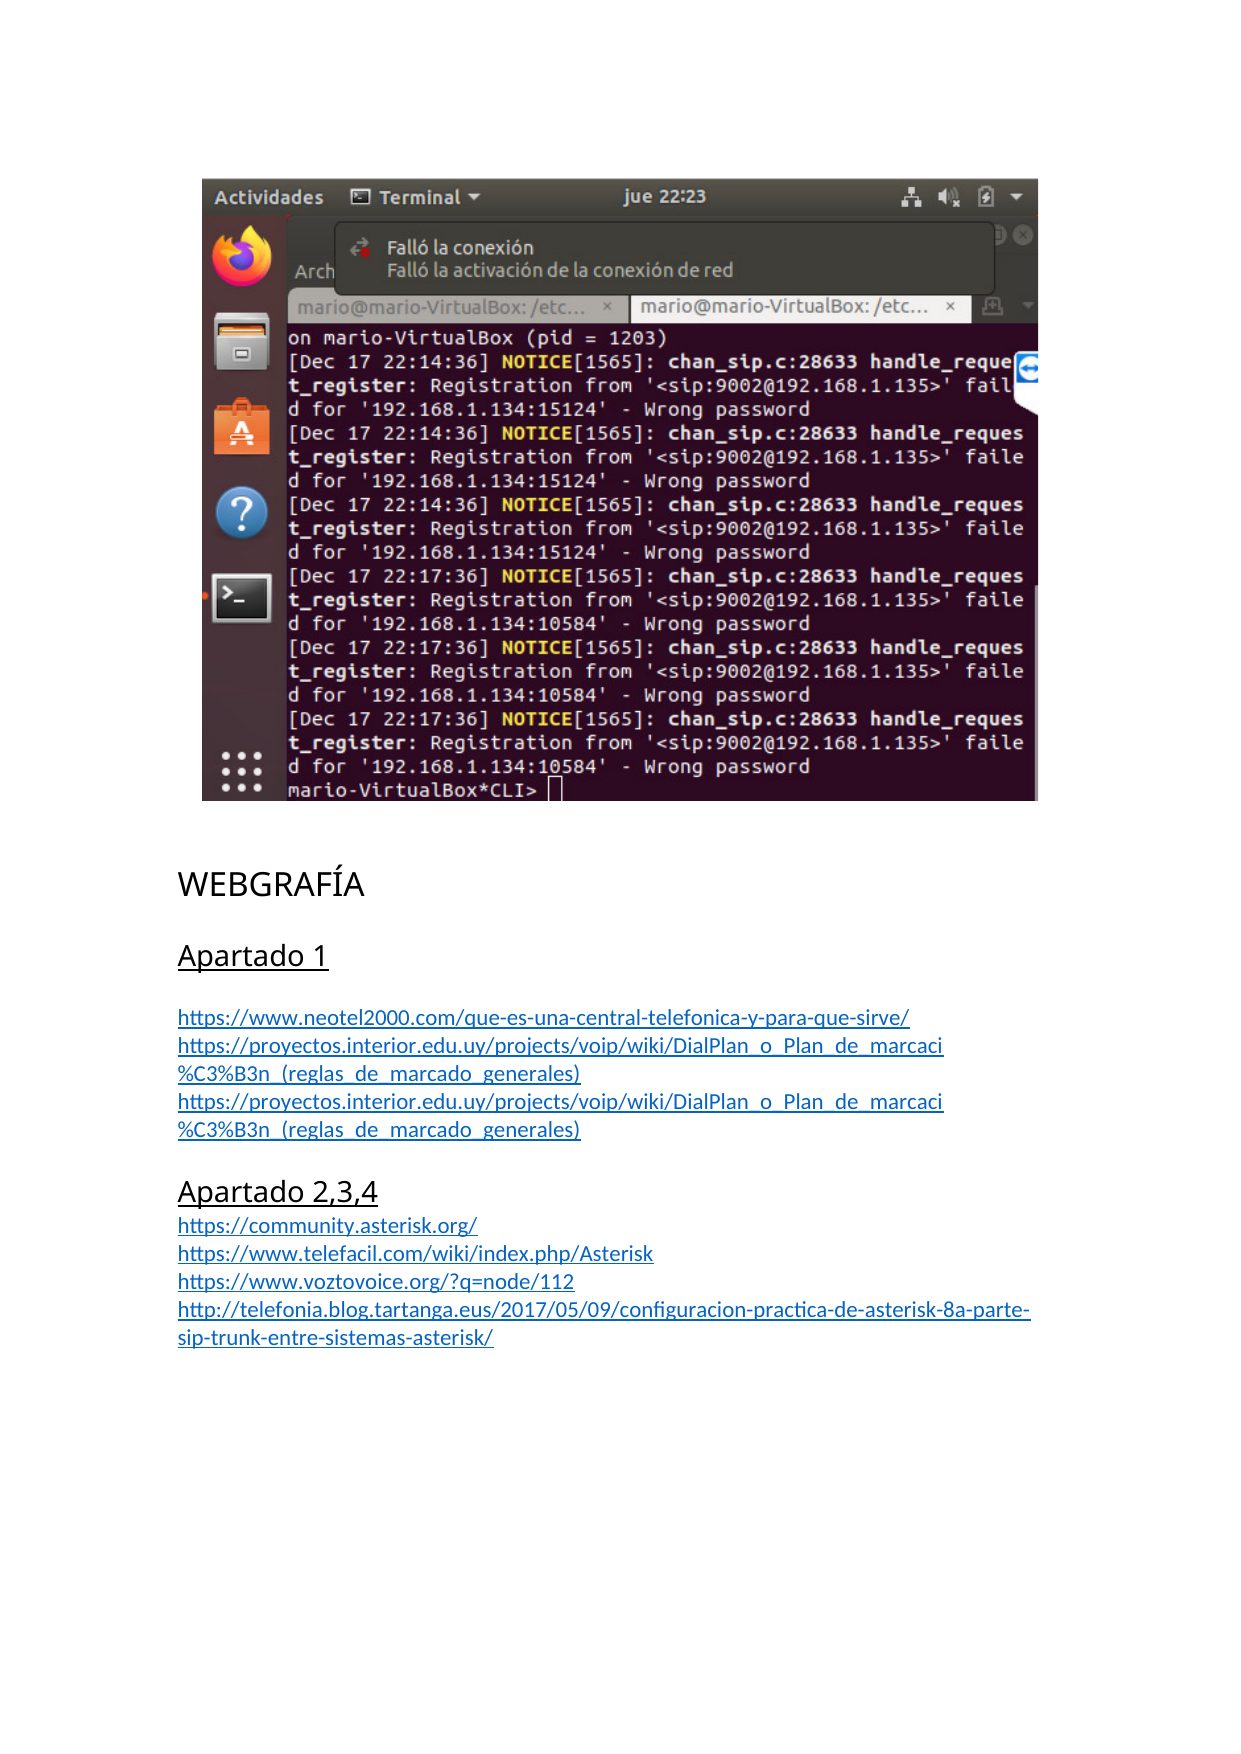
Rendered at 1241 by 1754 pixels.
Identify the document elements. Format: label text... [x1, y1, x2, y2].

picture [202, 178, 1039, 801]
text http://telefonia.blog.tartanga.eus/2017/05/09/configuracion-practica-de-asterisk-8a-parte-sip-trunk-entre-sistemas-asterisk/ [177, 1295, 1063, 1351]
text https://proyectos.interior.edu.uy/projects/voip/wiki/DialPlan_o_Plan_de_marcaci%C3%B3n_(reglas_de_marcado_generales) [177, 1031, 1063, 1087]
text https://proyectos.interior.edu.uy/projects/voip/wiki/DialPlan_o_Plan_de_marcaci%C3%B3n_(reglas_de_marcado_generales) [177, 1087, 1063, 1143]
text https://www.telefacil.com/wiki/index.php/Asterisk [177, 1239, 1063, 1267]
text Apartado 2,3,4 [177, 1171, 1063, 1211]
text https://www.voztovoice.org/?q=node/112 [177, 1267, 1063, 1295]
text WEBGRAFÍA [177, 861, 1063, 907]
text https://community.asterisk.org/ [177, 1211, 1063, 1239]
text Apartado 1 [177, 935, 1063, 975]
text https://www.neotel2000.com/que-es-una-central-telefonica-y-para-que-sirve/ [177, 1003, 1063, 1031]
